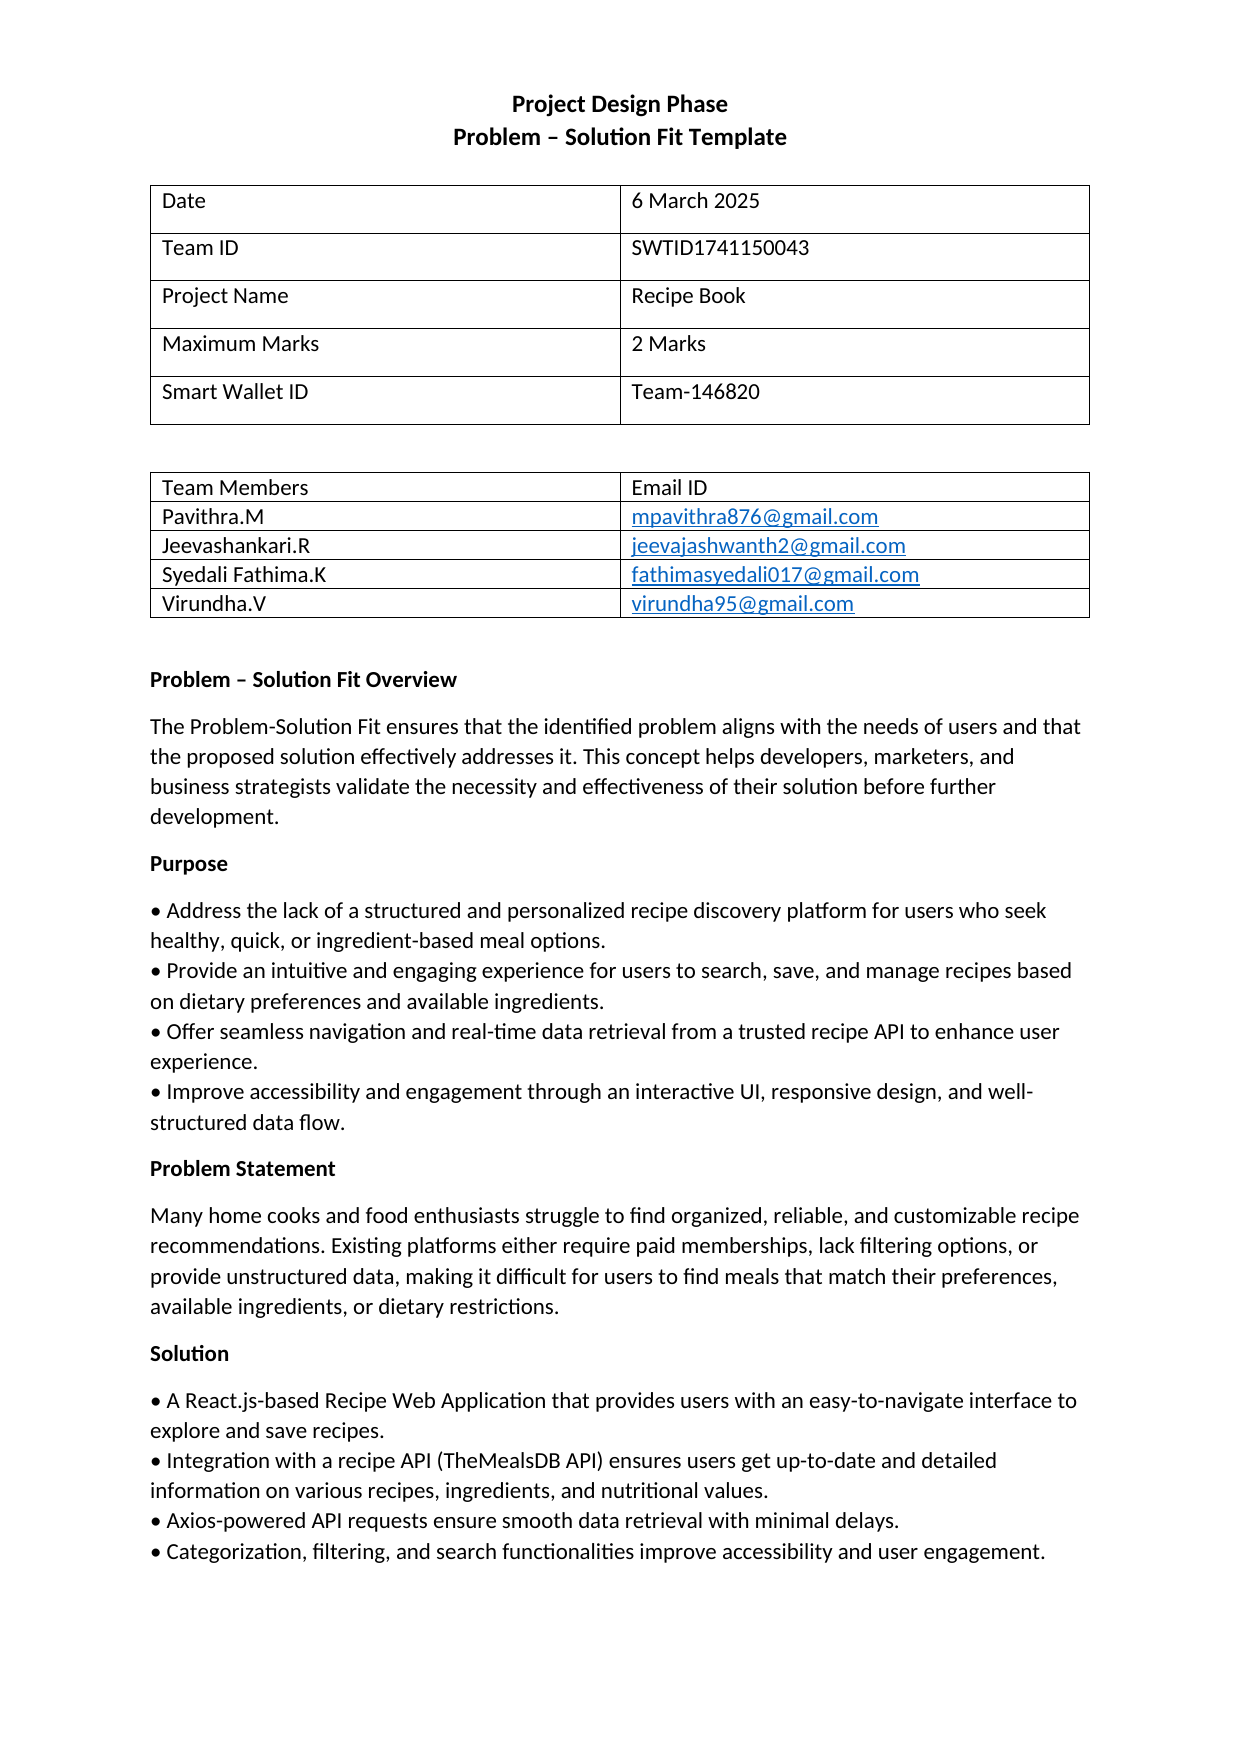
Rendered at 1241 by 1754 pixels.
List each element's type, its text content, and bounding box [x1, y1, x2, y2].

text Purpose [150, 849, 1090, 877]
table_cell virundha95@gmail.com [621, 589, 1089, 617]
text Many home cooks and food enthusiasts struggle to find organized, reliable, and customizable recipe recommendations. Existing platforms either require paid memberships, lack filtering options, or provide unstructured data, making it difficult for users to find meals that match their preferences, available ingredients, or dietary restrictions. [150, 1201, 1090, 1320]
table_cell Project Name [151, 281, 620, 328]
table_cell mpavithra876@gmail.com [621, 502, 1089, 530]
table_cell Pavithra.M [151, 502, 620, 530]
table_header Email ID [621, 473, 1089, 501]
table_header Team Members [151, 473, 620, 501]
table_cell Virundha.V [151, 589, 620, 617]
table_cell 2 Marks [621, 329, 1089, 376]
table_header Date [151, 186, 620, 232]
text Problem – Solution Fit Template [150, 122, 1090, 152]
table_cell fathimasyedali017@gmail.com [621, 560, 1089, 588]
table_cell Recipe Book [621, 281, 1089, 328]
table_cell jeevajashwanth2@gmail.com [621, 531, 1089, 559]
text Problem Statement [150, 1154, 1090, 1182]
text Project Design Phase [150, 89, 1090, 119]
text Solution [150, 1339, 1090, 1367]
table_cell Syedali Fathima.K [151, 560, 620, 588]
text • Address the lack of a structured and personalized recipe discovery platform for users who seek healthy, quick, or ingredient-based meal options. • Provide an intuitive and engaging experience for users to search, save, and manage recipes based on dietary preferences and available ingredients. • Offer seamless navigation and real-time data retrieval from a trusted recipe API to enhance user experience. • Improve accessibility and engagement through an interactive UI, responsive design, and well-structured data flow. [150, 896, 1090, 1136]
table_cell Team ID [151, 234, 620, 280]
table_cell Jeevashankari.R [151, 531, 620, 559]
table_cell Team-146820 [621, 377, 1089, 424]
text The Problem-Solution Fit ensures that the identified problem aligns with the needs of users and that the proposed solution effectively addresses it. This concept helps developers, marketers, and business strategists validate the necessity and effectiveness of their solution before further development. [150, 712, 1090, 830]
text Problem – Solution Fit Overview [150, 665, 1090, 693]
table_cell SWTID1741150043 [621, 234, 1089, 280]
table_cell Smart Wallet ID [151, 377, 620, 424]
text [150, 1386, 1090, 1565]
table_header 6 March 2025 [621, 186, 1089, 232]
table_cell Maximum Marks [151, 329, 620, 376]
